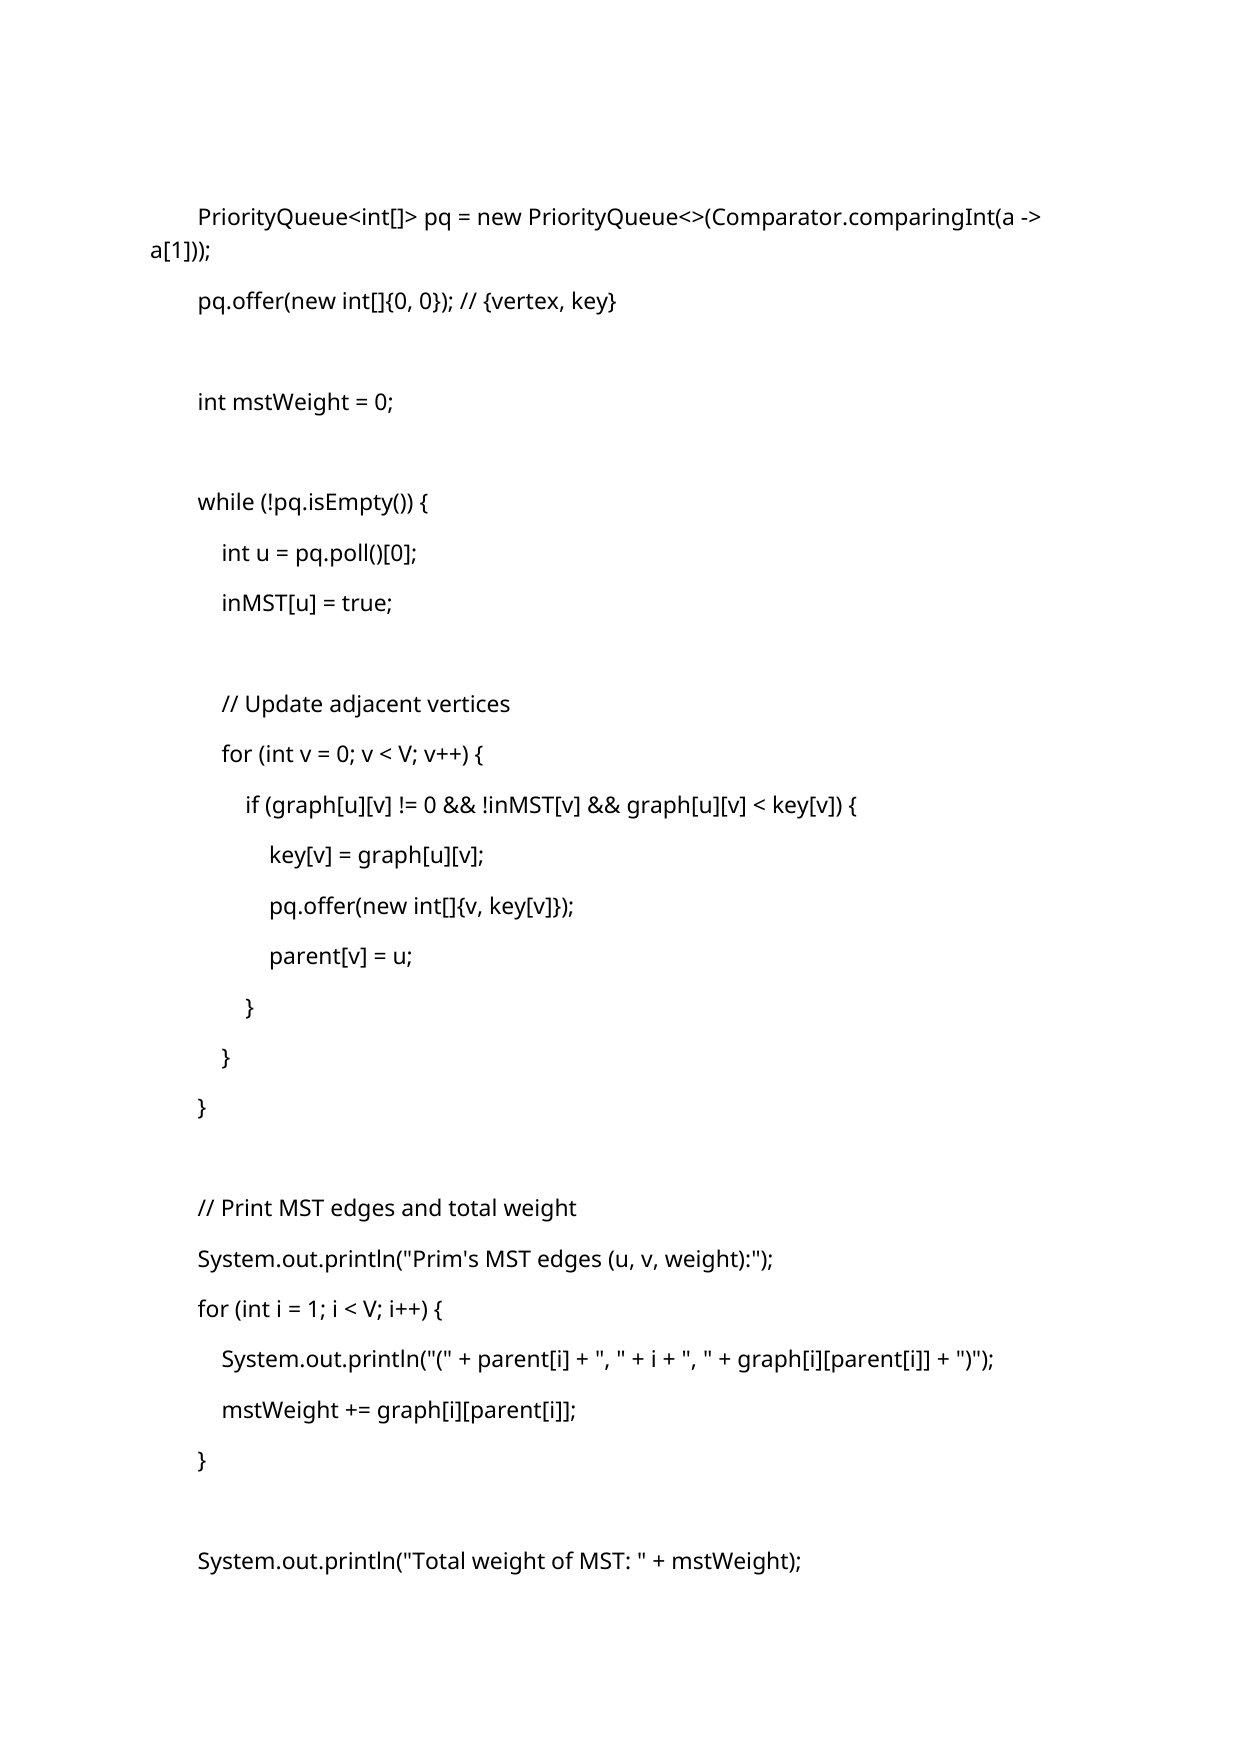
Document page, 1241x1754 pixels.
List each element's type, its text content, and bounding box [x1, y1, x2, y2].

text System.out.println("(" + parent[i] + ", " + i + ", " + graph[i][parent[i]] + ")"); [150, 1343, 1090, 1374]
text pq.offer(new int[]{v, key[v]}); [150, 889, 1090, 921]
text System.out.println("Total weight of MST: " + mstWeight); [150, 1545, 1090, 1576]
text while (!pq.isEmpty()) { [150, 486, 1090, 517]
text int u = pq.poll()[0]; [150, 537, 1090, 568]
text inMST[u] = true; [150, 587, 1090, 618]
text if (graph[u][v] != 0 && !inMST[v] && graph[u][v] < key[v]) { [150, 789, 1090, 820]
text } [150, 990, 1090, 1022]
text PriorityQueue<int[]> pq = new PriorityQueue<>(Comparator.comparingInt(a -> a[1])); [150, 200, 1090, 265]
text parent[v] = u; [150, 940, 1090, 971]
text mstWeight += graph[i][parent[i]]; [150, 1394, 1090, 1425]
text // Print MST edges and total weight [150, 1192, 1090, 1223]
text // Update adjacent vertices [150, 688, 1090, 719]
text } [150, 1444, 1090, 1475]
text int mstWeight = 0; [150, 385, 1090, 417]
text } [150, 1041, 1090, 1072]
text for (int i = 1; i < V; i++) { [150, 1293, 1090, 1324]
text System.out.println("Prim's MST edges (u, v, weight):"); [150, 1242, 1090, 1274]
text key[v] = graph[u][v]; [150, 839, 1090, 870]
text pq.offer(new int[]{0, 0}); // {vertex, key} [150, 284, 1090, 316]
text } [150, 1091, 1090, 1122]
text for (int v = 0; v < V; v++) { [150, 738, 1090, 769]
